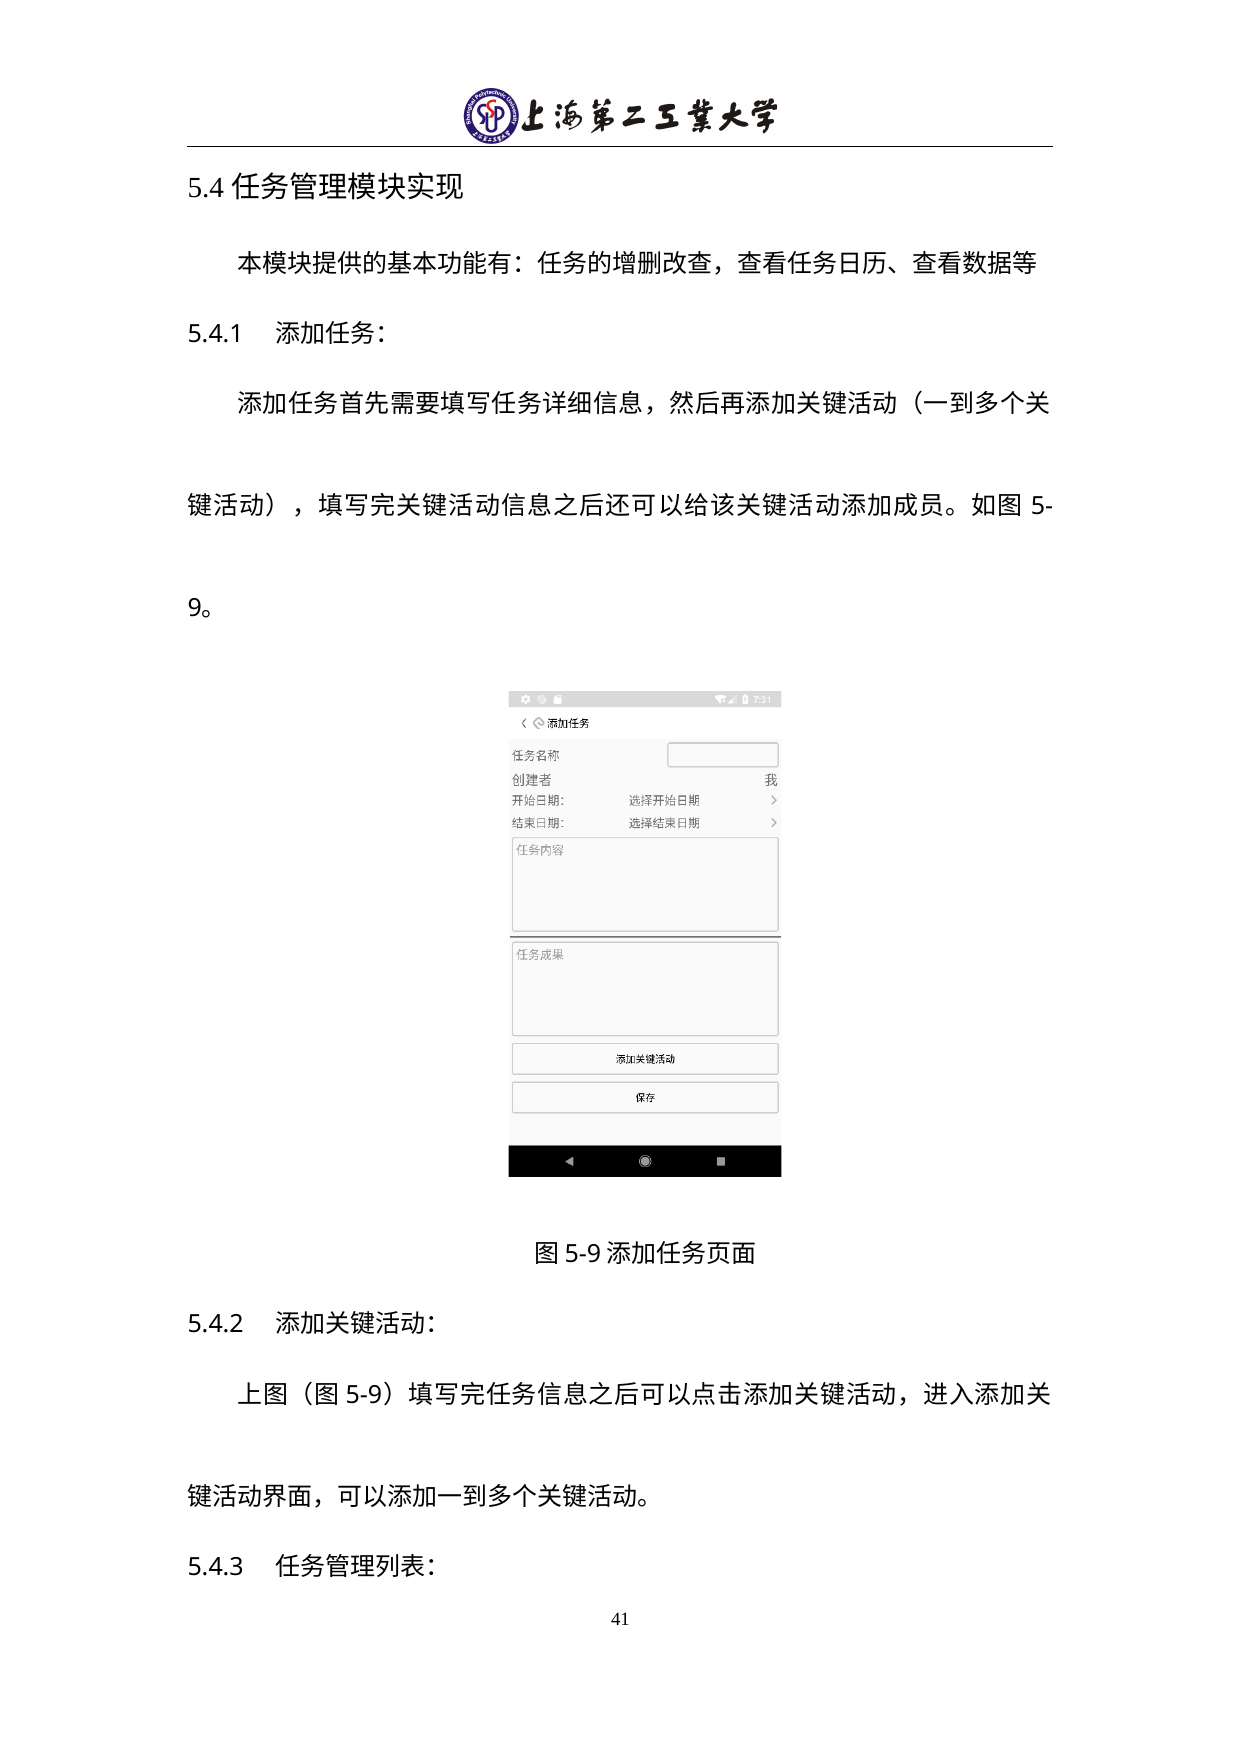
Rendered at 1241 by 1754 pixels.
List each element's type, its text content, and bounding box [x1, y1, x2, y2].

text 本模块提供的基本功能有：任务的增删改查，查看任务日历、查看数据等 [187, 227, 1053, 295]
list 任务管理模块实现 [187, 164, 1053, 206]
text 添加关键活动： [187, 1304, 1053, 1340]
text 添加任务： [187, 313, 1053, 349]
text 图5-9添加任务页面 [187, 1218, 1053, 1286]
text 上图（图5-9）填写完任务信息之后可以点击添加关键活动，进入添加关键活动界面，可以添加一到多个关键活动。 [187, 1358, 1053, 1528]
picture [508, 691, 782, 1177]
text 添加任务首先需要填写任务详细信息，然后再添加关键活动（一到多个关键活动），填写完关键活动信息之后还可以给该关键活动添加成员。如图5-9。 [187, 368, 1053, 639]
text 任务管理列表： [187, 1546, 1053, 1582]
picture [463, 88, 778, 144]
